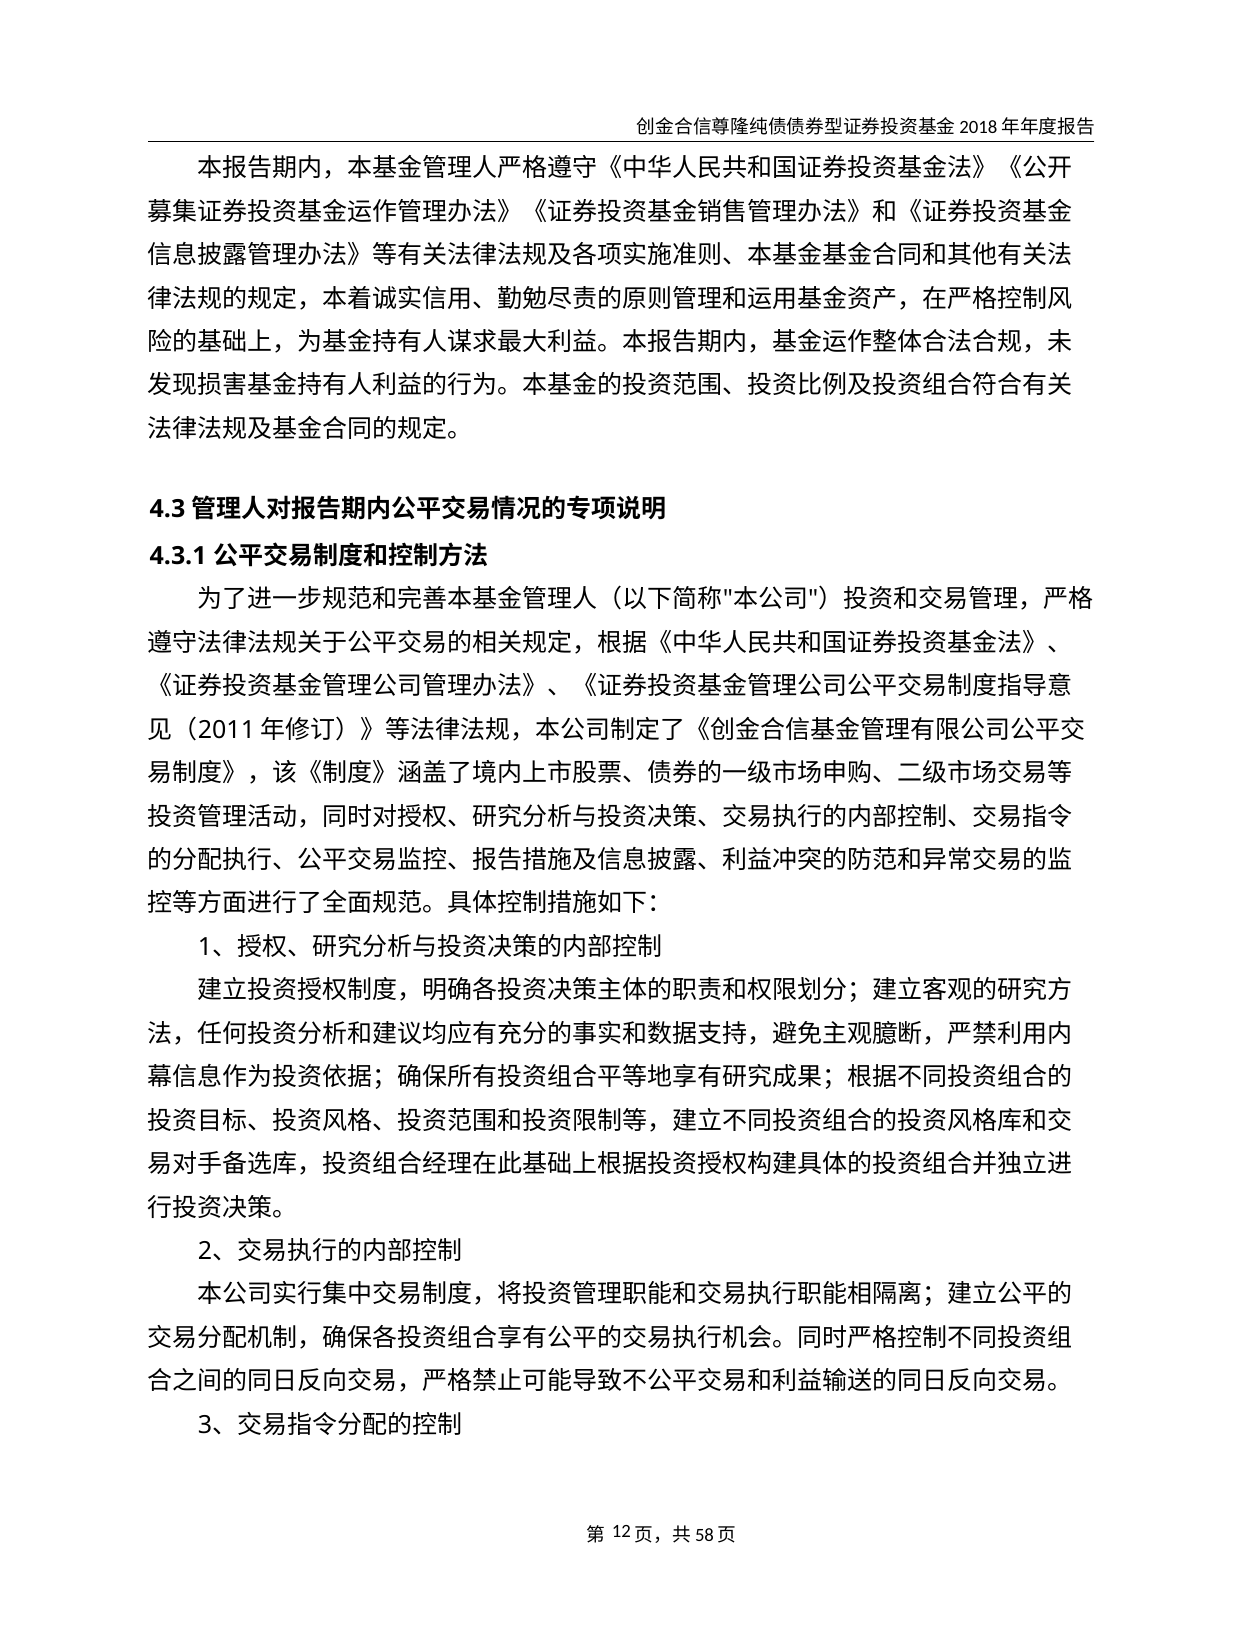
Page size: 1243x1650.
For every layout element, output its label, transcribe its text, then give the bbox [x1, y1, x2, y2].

text 建立投资授权制度，明确各投资决策主体的职责和权限划分；建立客观的研究方法，任何投资分析和建议均应有充分的事实和数据支持，避免主观臆断，严禁利用内幕信息作为投资依据；确保所有投资组合平等地享有研究成果；根据不同投资组合的投资目标、投资风格、投资范围和投资限制等，建立不同投资组合的投资风格库和交易对手备选库，投资组合经理在此基础上根据投资授权构建具体的投资组合并独立进行投资决策。 [148, 970, 1094, 1223]
text 4.3.1 公平交易制度和控制方法 [149, 535, 1094, 572]
text 本公司实行集中交易制度，将投资管理职能和交易执行职能相隔离；建立公平的交易分配机制，确保各投资组合享有公平的交易执行机会。同时严格控制不同投资组合之间的同日反向交易，严格禁止可能导致不公平交易和利益输送的同日反向交易。 [148, 1274, 1094, 1397]
text 4.3 管理人对报告期内公平交易情况的专项说明 [149, 489, 1094, 525]
text 3、交易指令分配的控制 [148, 1404, 1094, 1440]
text 本报告期内，本基金管理人严格遵守《中华人民共和国证券投资基金法》《公开募集证券投资基金运作管理办法》《证券投资基金销售管理办法》和《证券投资基金信息披露管理办法》等有关法律法规及各项实施准则、本基金基金合同和其他有关法律法规的规定，本着诚实信用、勤勉尽责的原则管理和运用基金资产，在严格控制风险的基础上，为基金持有人谋求最大利益。本报告期内，基金运作整体合法合规，未发现损害基金持有人利益的行为。本基金的投资范围、投资比例及投资组合符合有关法律法规及基金合同的规定。 [148, 148, 1094, 444]
text 2、交易执行的内部控制 [148, 1230, 1094, 1267]
text 为了进一步规范和完善本基金管理人（以下简称"本公司"）投资和交易管理，严格遵守法律法规关于公平交易的相关规定，根据《中华人民共和国证券投资基金法》、《证券投资基金管理公司管理办法》、《证券投资基金管理公司公平交易制度指导意见（2011年修订）》等法律法规，本公司制定了《创金合信基金管理有限公司公平交易制度》，该《制度》涵盖了境内上市股票、债券的一级市场申购、二级市场交易等投资管理活动，同时对授权、研究分析与投资决策、交易执行的内部控制、交易指令的分配执行、公平交易监控、报告措施及信息披露、利益冲突的防范和异常交易的监控等方面进行了全面规范。具体控制措施如下： [148, 579, 1094, 919]
text 1、授权、研究分析与投资决策的内部控制 [148, 926, 1094, 963]
